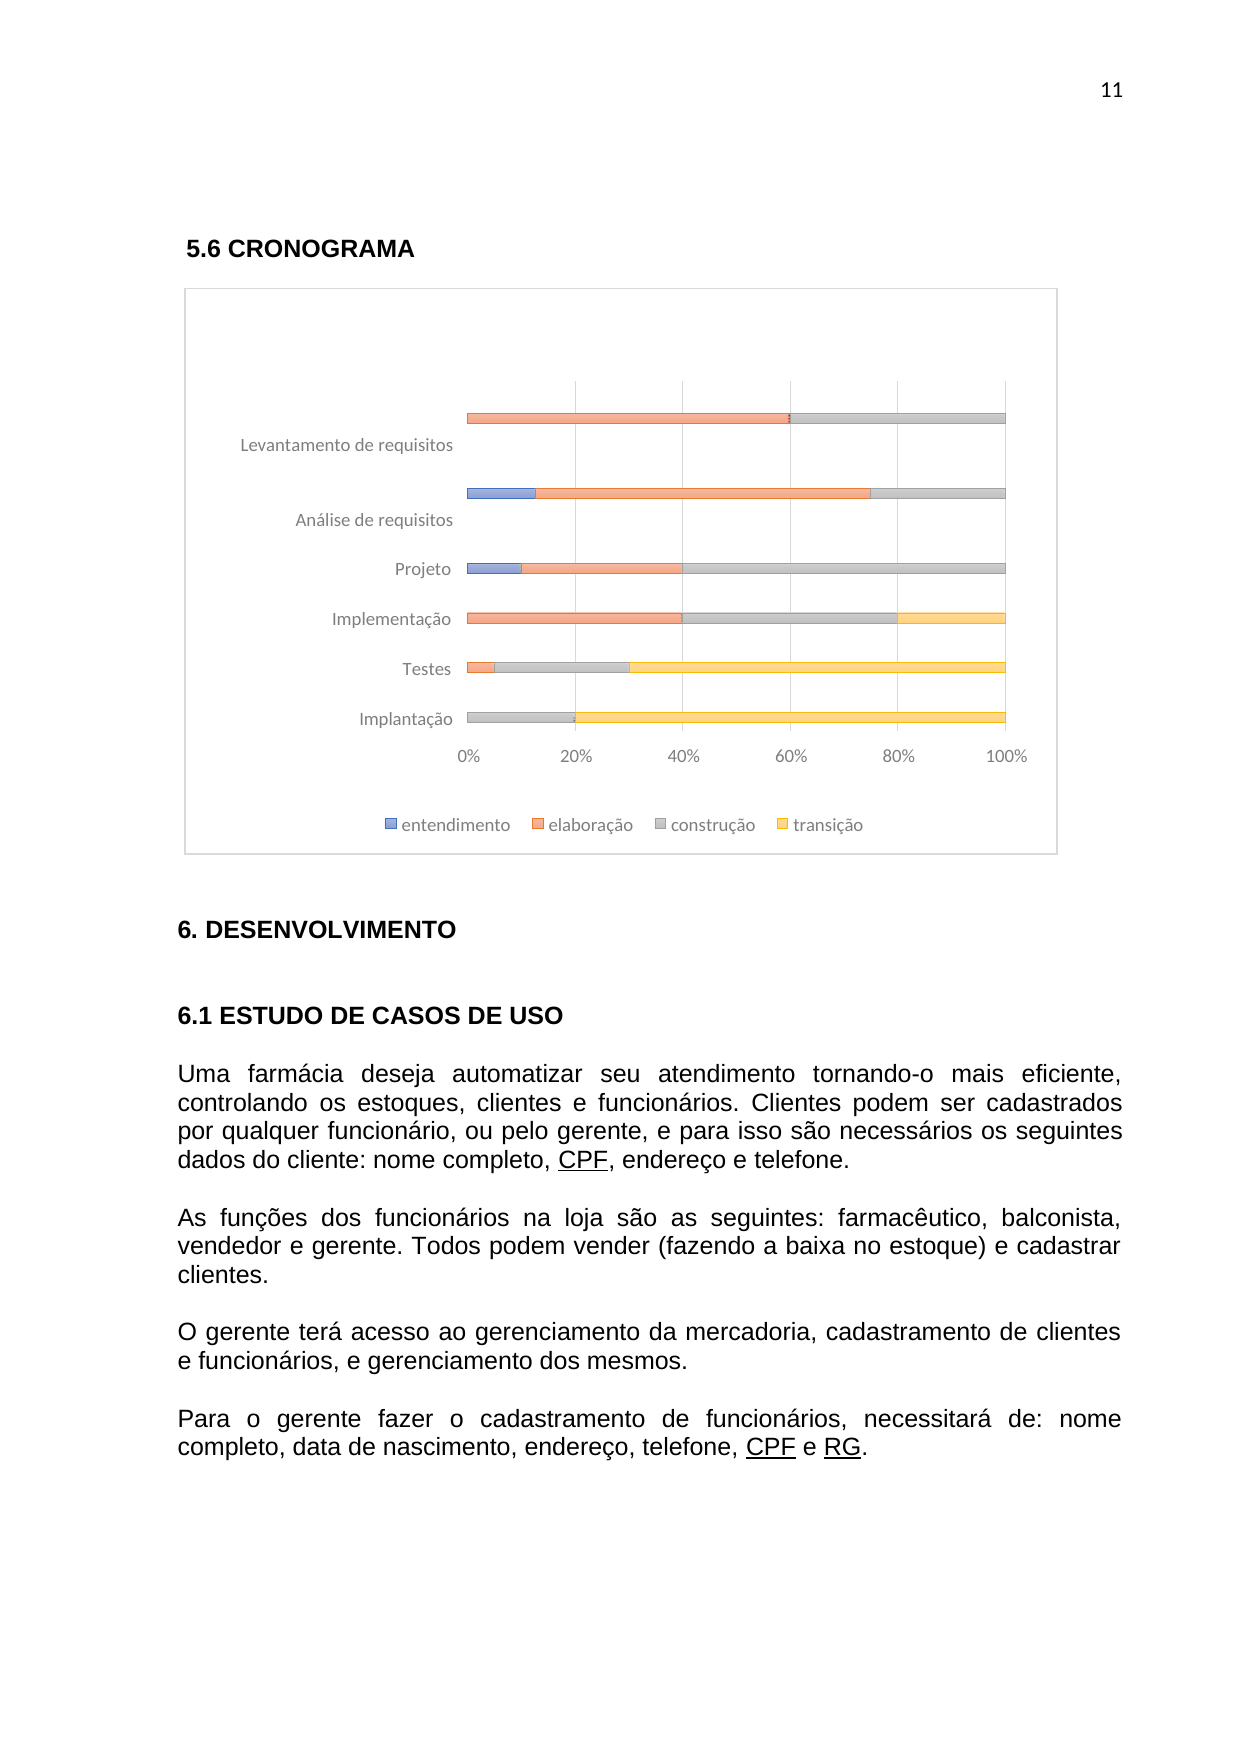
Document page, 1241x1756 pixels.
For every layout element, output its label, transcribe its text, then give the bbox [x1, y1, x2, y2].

text Uma farmácia deseja automatizar seu atendimento tornando-o mais eficiente, controlando os estoques, clientes e funcionários. Clientes podem ser cadastrados por qualquer funcionário, ou pelo gerente, e para isso são necessários os seguintes dados do cliente: nome completo, CPF, endereço e telefone. [177, 1059, 1123, 1174]
subtitle DESENVOLVIMENTO [177, 915, 1148, 943]
list ESTUDO DE CASOS DE USO [177, 1001, 1148, 1030]
text Para o gerente fazer o cadastramento de funcionários, necessitará de: nome completo, data de nascimento, endereço, telefone, CPF e RG. [177, 1404, 1123, 1461]
text 11 [64, 75, 1123, 103]
table_cell Levantamento de requisitos Análise de requisitos Projeto Implementação Testes Implantação 0% 20% 40% 60% 80% 100% entendimento elaboração construção transição [186, 289, 1056, 853]
table_header 5.6 CRONOGRAMA [185, 236, 1057, 287]
text As funções dos funcionários na loja são as seguintes: farmacêutico, balconista, vendedor e gerente. Todos podem vender (fazendo a baixa no estoque) e cadastrar clientes. [177, 1202, 1122, 1289]
text O gerente terá acesso ao gerenciamento da mercadoria, cadastramento de clientes e funcionários, e gerenciamento dos mesmos. [177, 1317, 1122, 1375]
